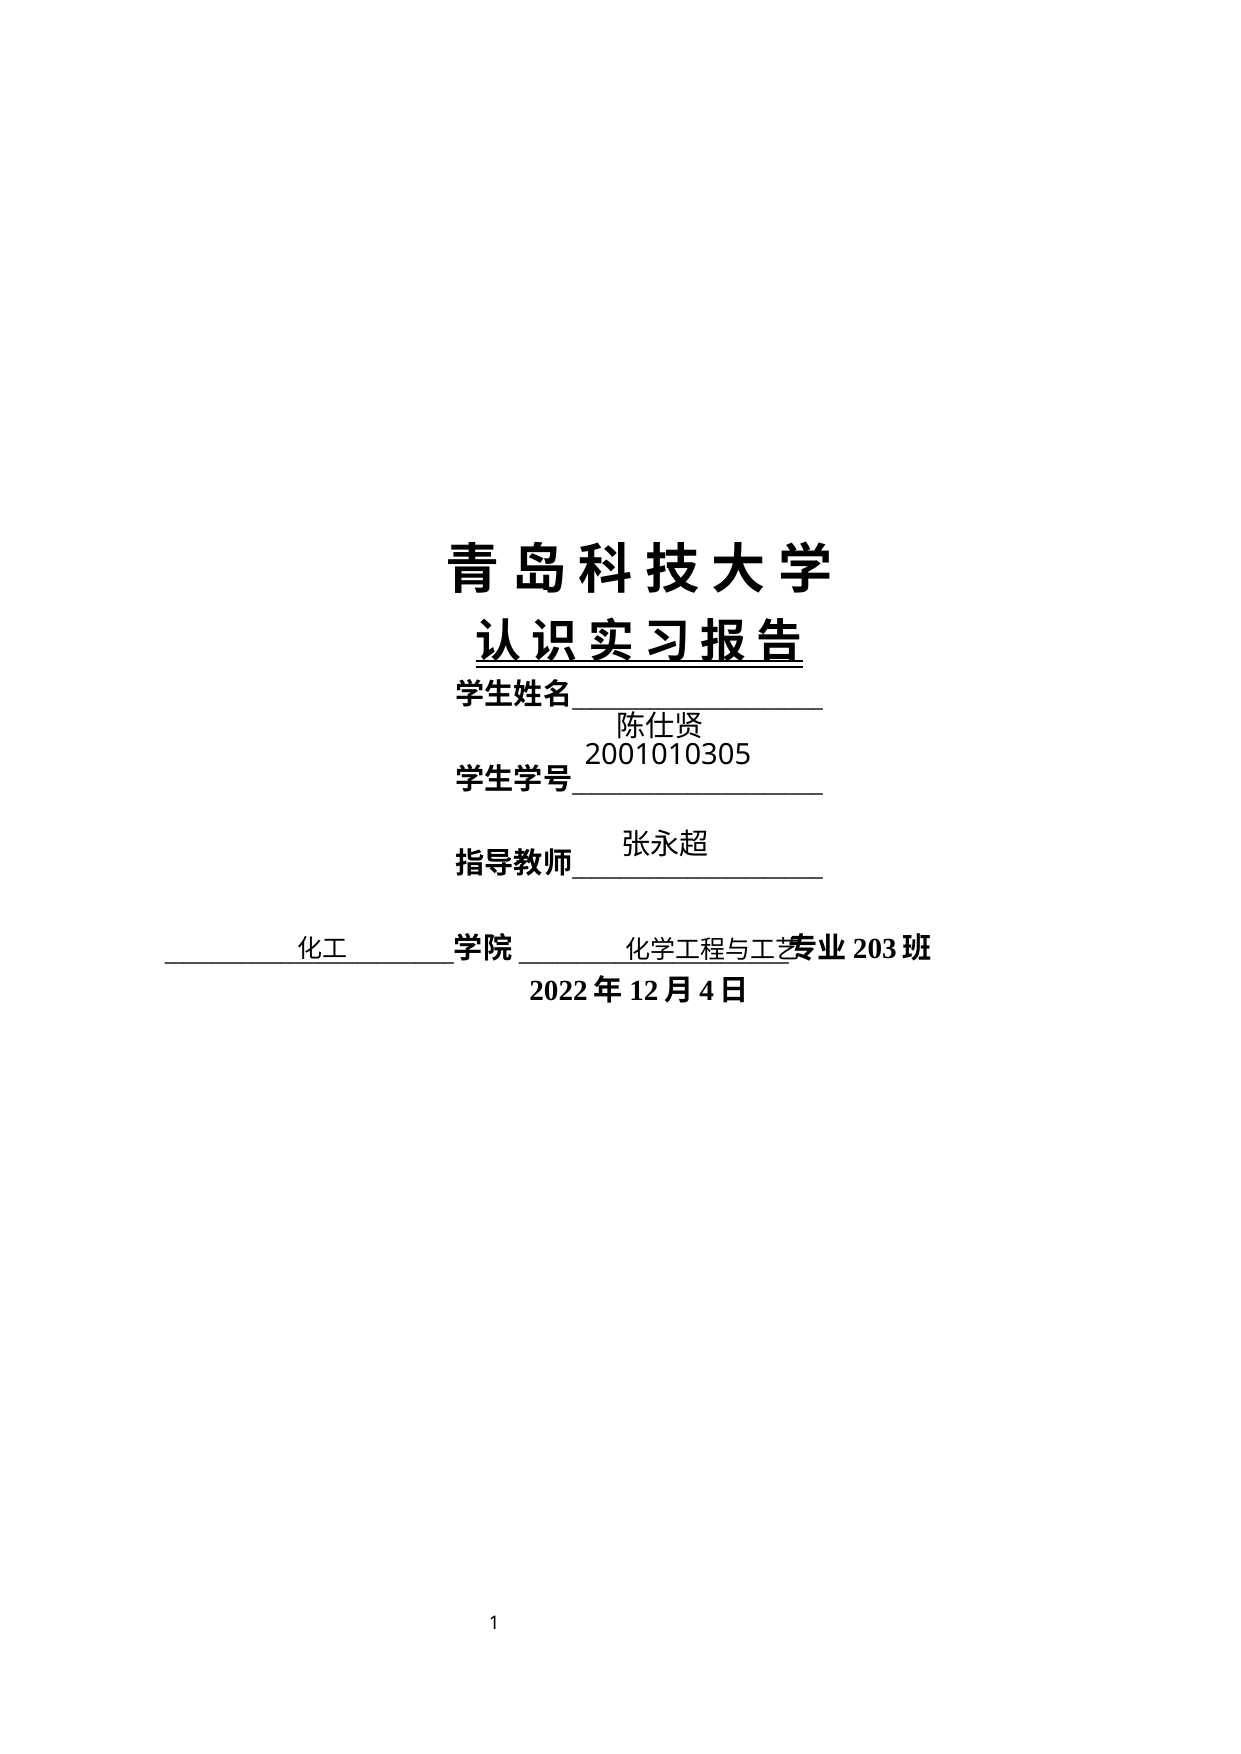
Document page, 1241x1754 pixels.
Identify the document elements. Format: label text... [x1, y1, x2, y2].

text 认 识 实 习 报 告 [164, 604, 1113, 671]
text 指导教师__________________________ [164, 840, 1113, 882]
text ______________________________学院 ____________________________专业203班 [164, 924, 1113, 967]
text 青 岛 科 技 大 学 [164, 526, 1113, 604]
text 2022年 12月4日 [164, 967, 1113, 1009]
text 学生学号__________________________ [164, 755, 1113, 797]
text 学生姓名__________________________ [164, 671, 1113, 713]
